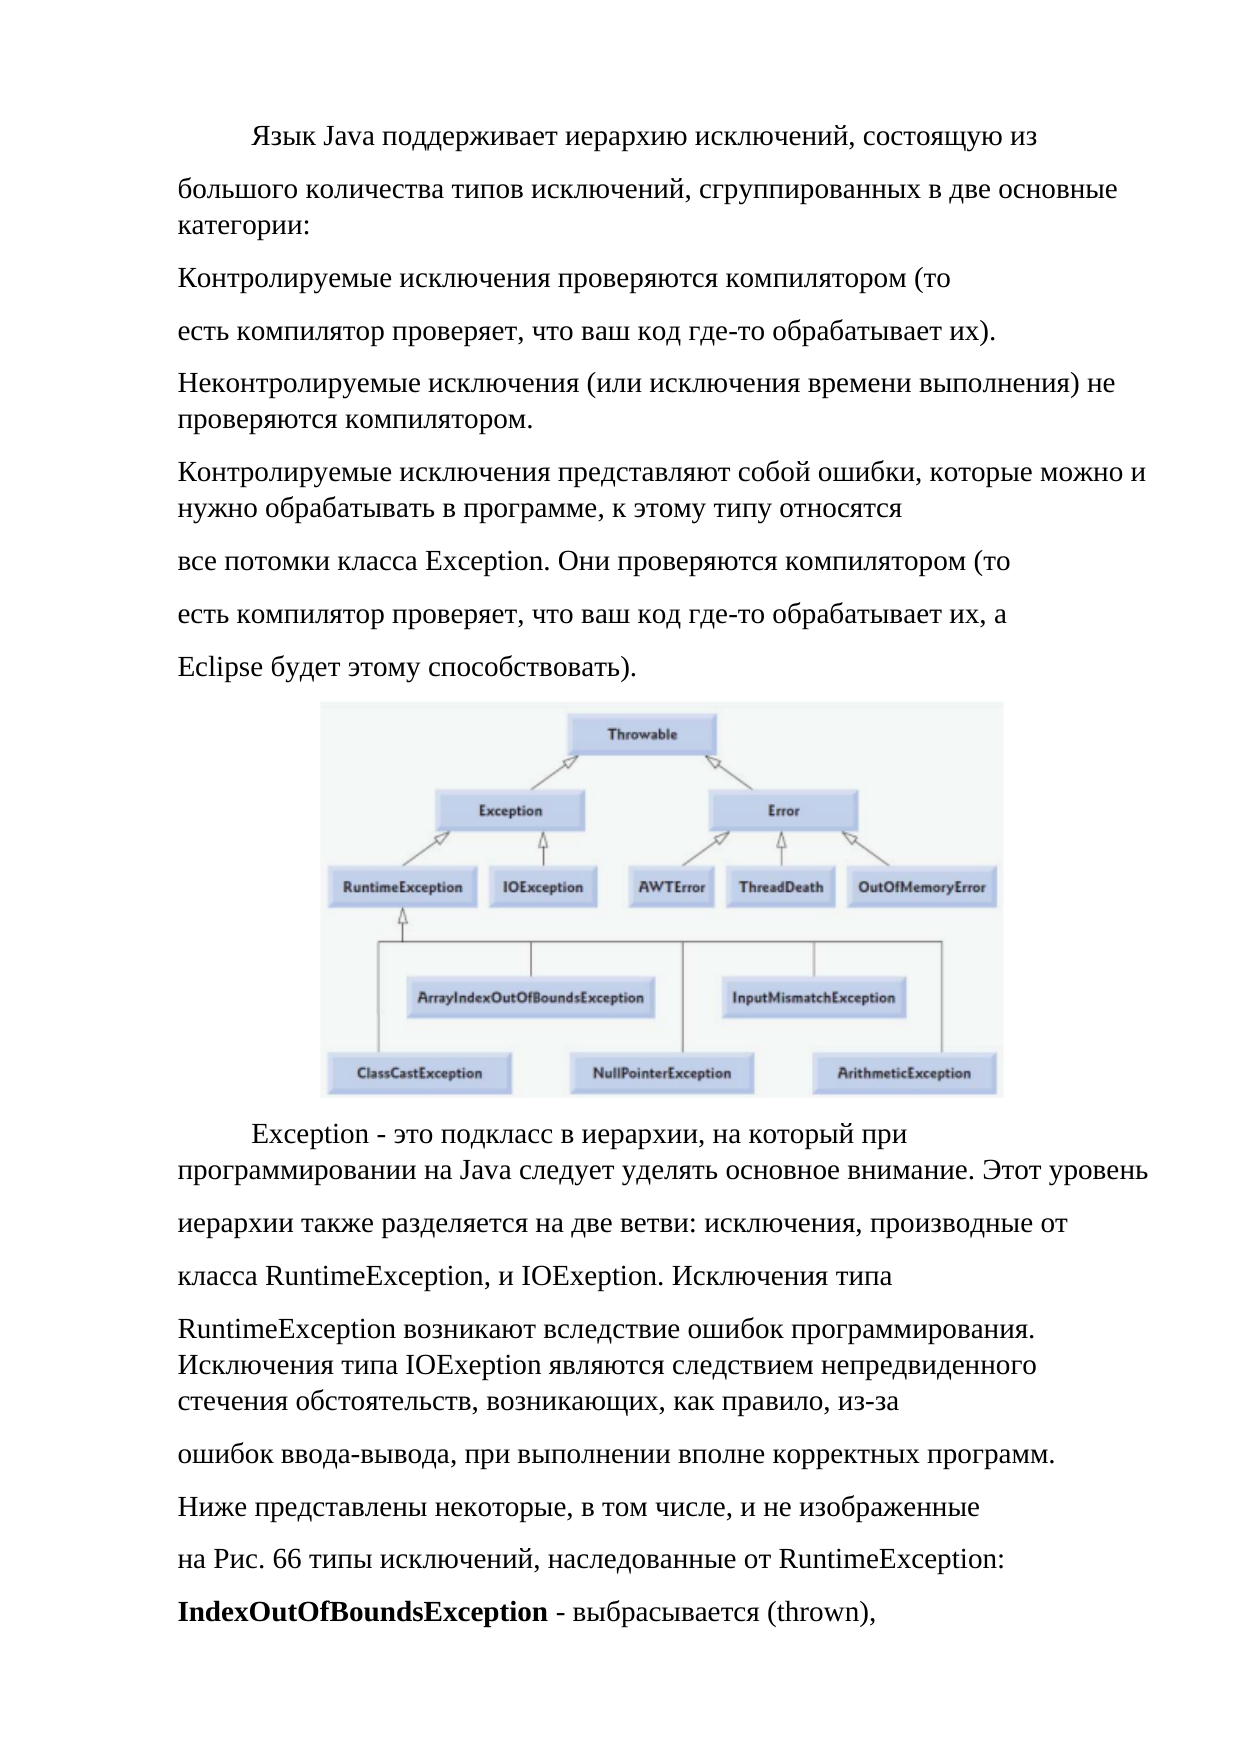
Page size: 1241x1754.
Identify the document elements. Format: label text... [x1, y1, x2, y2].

text Контролируемые исключения представляют собой ошибки, которые можно и нужно обрабатывать в программе, к этому типу относятся [177, 454, 1152, 524]
text Контролируемые исключения проверяются компилятором (то [177, 260, 1152, 293]
text на Рис. 66 типы исключений, наследованные от RuntimeException: [177, 1541, 1152, 1575]
text Ниже представлены некоторые, в том числе, и не изображенные [177, 1489, 1152, 1522]
text иерархии также разделяется на две ветви: исключения, производные от [177, 1205, 1152, 1239]
text Неконтролируемые исключения (или исключения времени выполнения) не проверяются компилятором. [177, 366, 1152, 435]
picture [319, 701, 1009, 1098]
text есть компилятор проверяет, что ваш код где-то обрабатывает их, а [177, 596, 1152, 630]
text Язык Java поддерживает иерархию исключений, состоящую из [177, 118, 1152, 152]
text Eclipse будет этому способствовать). [177, 649, 1152, 683]
text Exception - это подкласс в иерархии, на который при программировании на Java следует уделять основное внимание. Этот уровень [177, 1116, 1152, 1186]
text есть компилятор проверяет, что ваш код где-то обрабатывает их). [177, 313, 1152, 346]
text большого количества типов исключений, сгруппированных в две основные категории: [177, 171, 1152, 241]
text RuntimeException возникают вследствие ошибок программирования. Исключения типа IOExeption являются следствием непредвиденного стечения обстоятельств, возникающих, как правило, из-за [177, 1311, 1152, 1417]
text ошибок ввода-вывода, при выполнении вполне корректных программ. [177, 1436, 1152, 1469]
text класса RuntimeException, и IOExeption. Исключения типа [177, 1258, 1152, 1291]
text все потомки класса Exception. Они проверяются компилятором (то [177, 543, 1152, 577]
text IndexOutOfBoundsException - выбрасывается (thrown), [177, 1594, 1152, 1628]
